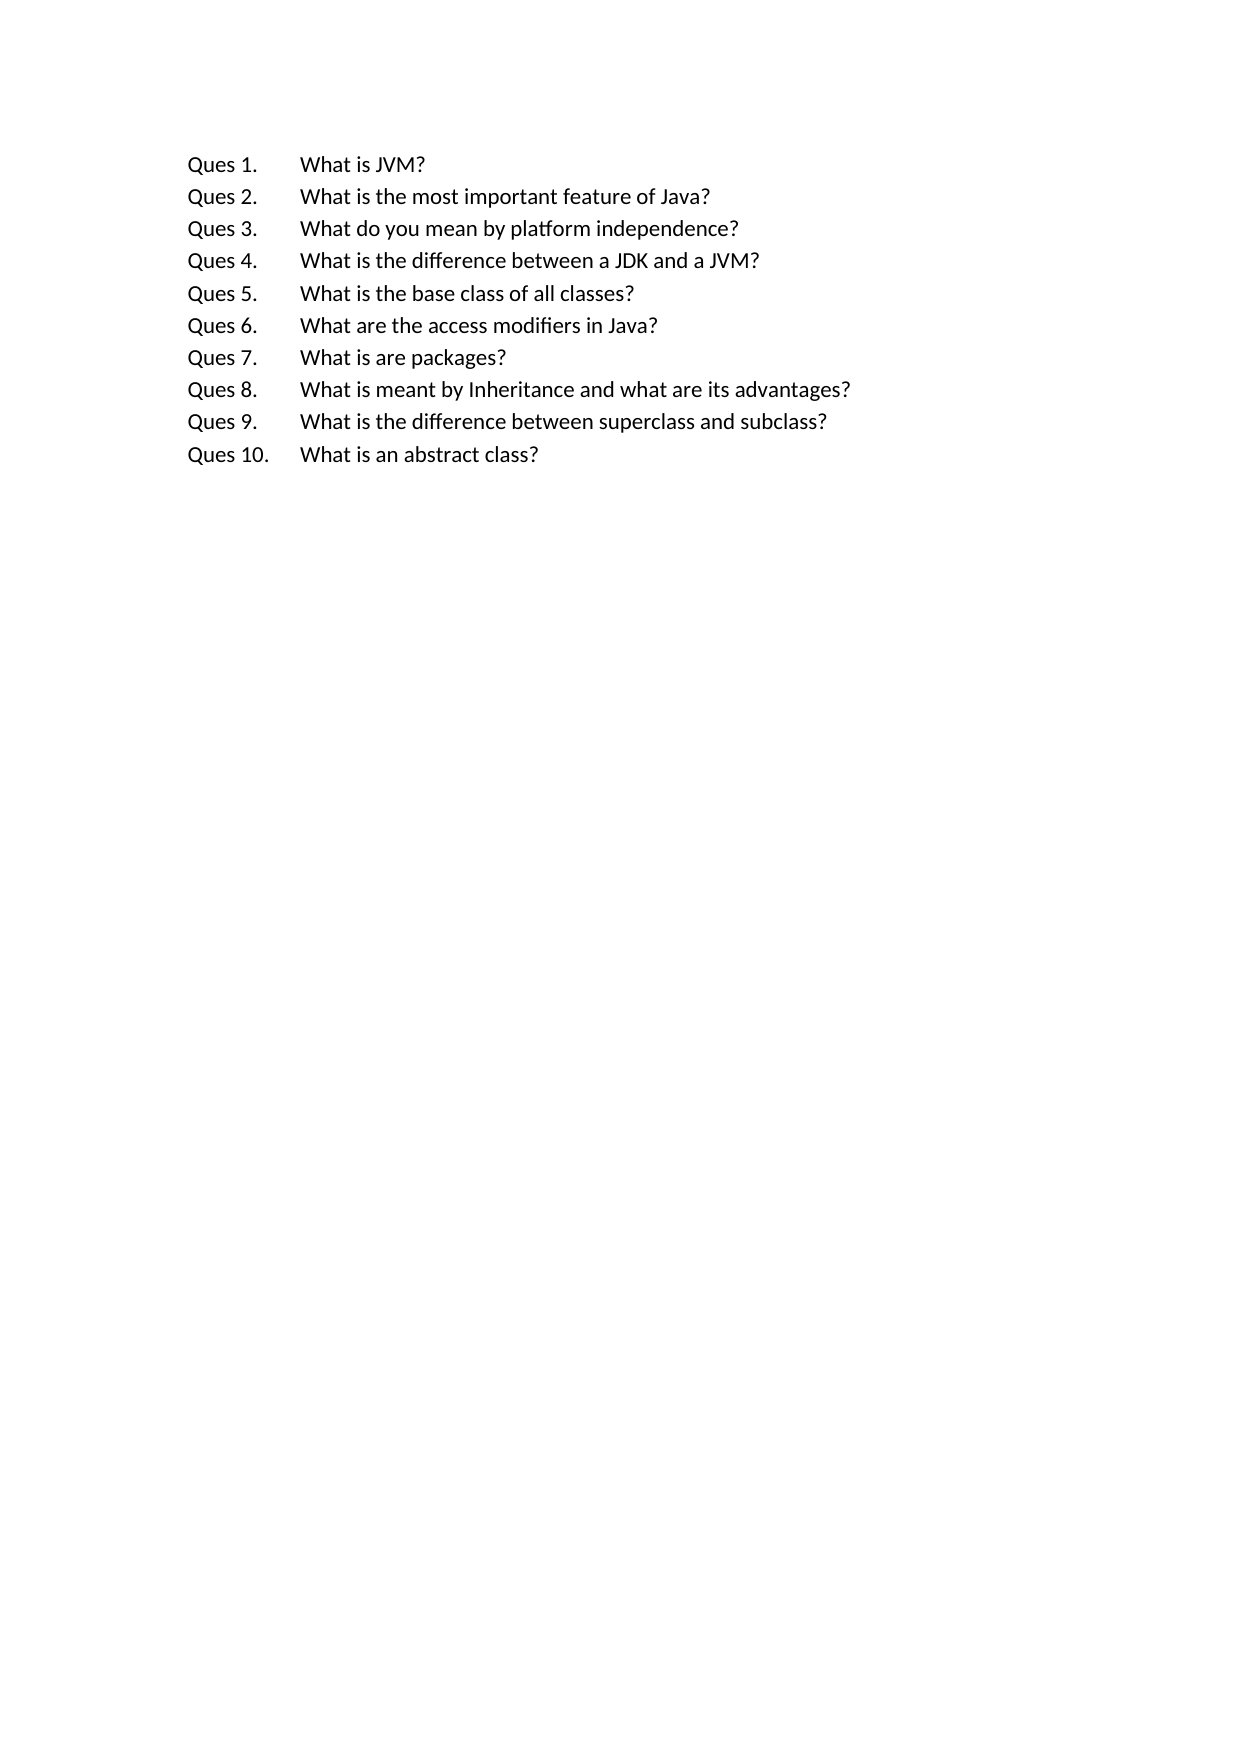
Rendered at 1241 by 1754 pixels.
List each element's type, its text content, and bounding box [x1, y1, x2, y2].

list What is JVM? [187, 150, 1090, 178]
list What do you mean by platform independence? [187, 214, 1090, 242]
list What is the most important feature of Java? [187, 182, 1090, 210]
list What is the difference between superclass and subclass? [187, 407, 1090, 436]
list What is the base class of all classes? [187, 279, 1090, 307]
list What is an abstract class? [187, 440, 1090, 468]
list What are the access modifiers in Java? [187, 311, 1090, 339]
list What is meant by Inheritance and what are its advantages? [187, 375, 1090, 403]
list What is the difference between a JDK and a JVM? [187, 247, 1090, 274]
list What is are packages? [187, 343, 1090, 371]
